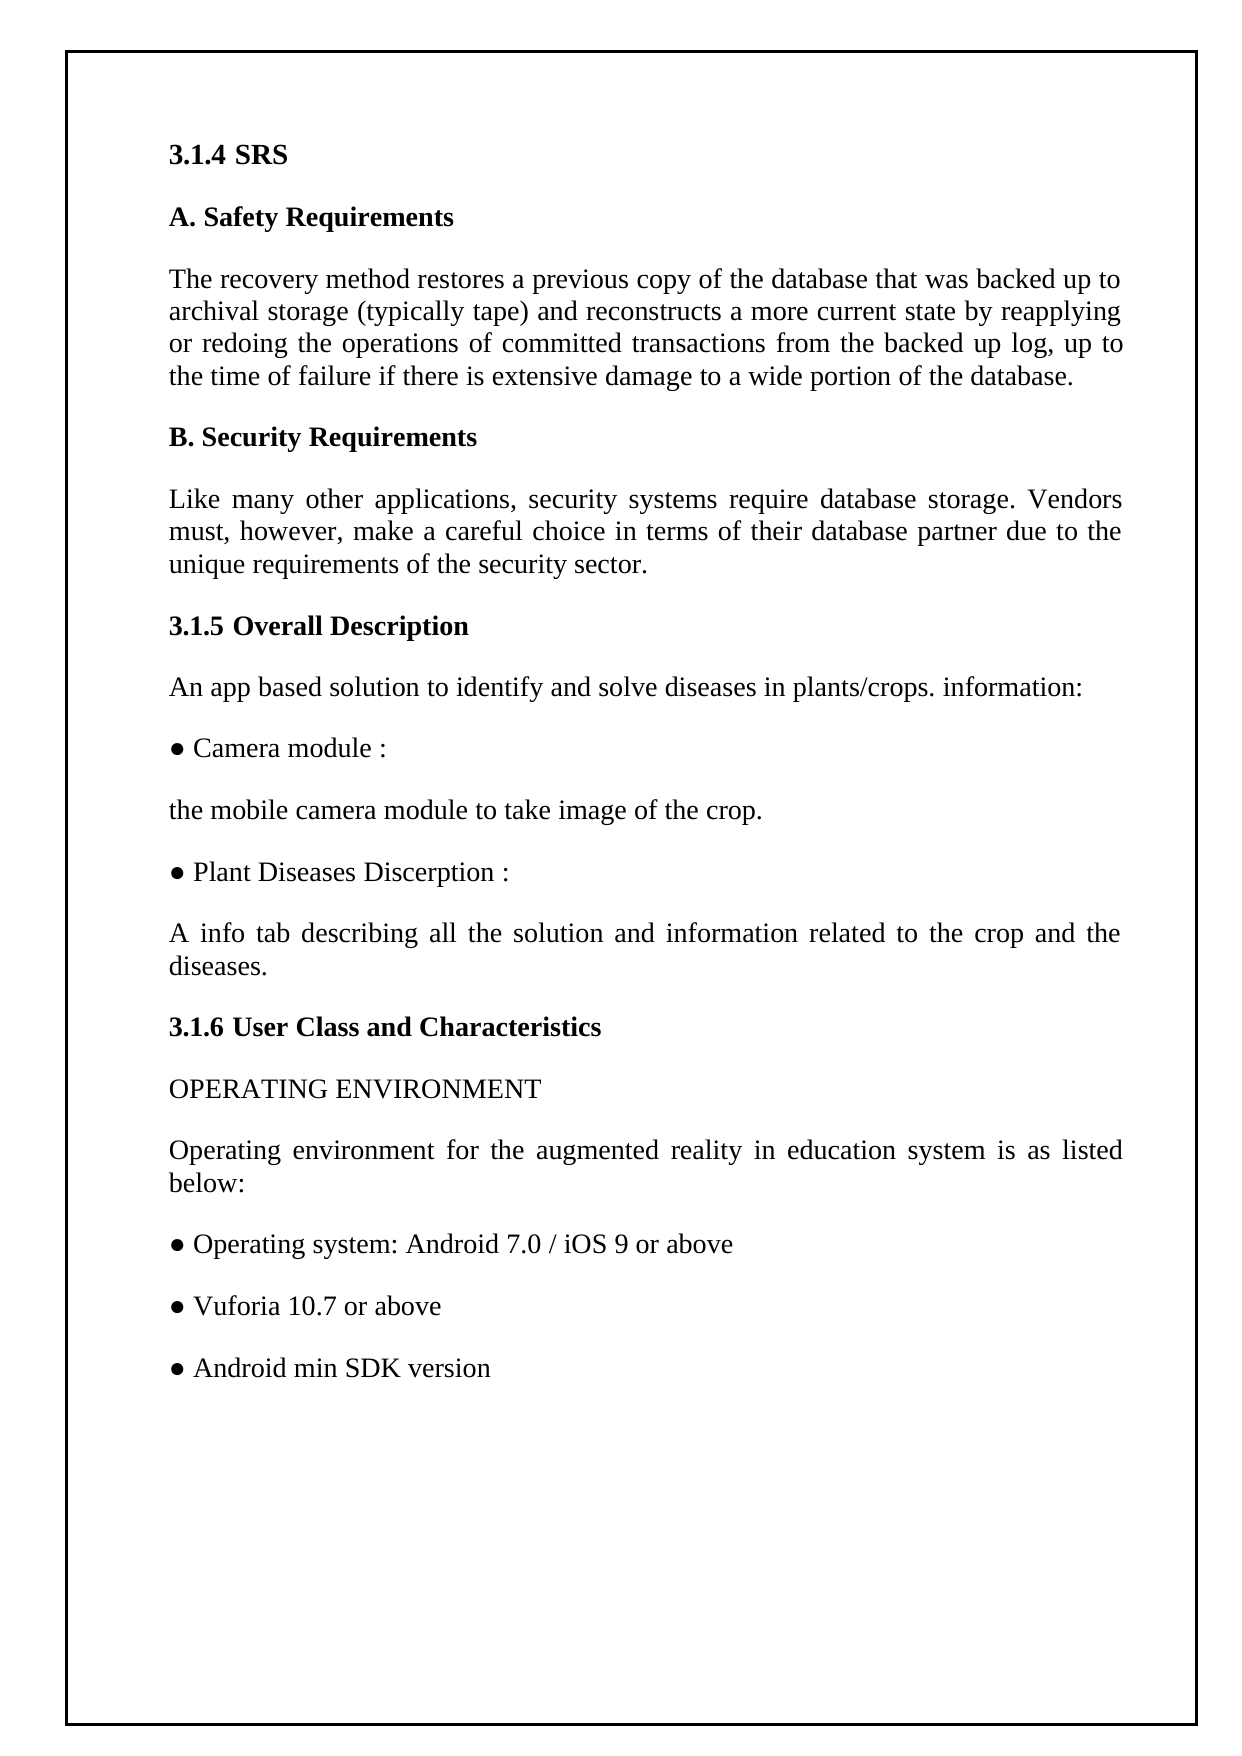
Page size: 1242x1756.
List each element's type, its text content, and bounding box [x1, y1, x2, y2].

text Like many other applications, security systems require database storage. Vendors must, however, make a careful choice in terms of their database partner due to the unique requirements of the security sector. [169, 482, 1125, 579]
text The recovery method restores a previous copy of the database that was backed up to archival storage (typically tape) and reconstructs a more current state by reapplying or redoing the operations of committed transactions from the backed up log, up to the time of failure if there is extensive damage to a wide portion of the database. [169, 262, 1124, 391]
list Camera module : [169, 732, 1171, 764]
list Vuforia 10.7 or above [169, 1289, 1171, 1321]
text An app based solution to identify and solve diseases in plants/crops. information: [169, 670, 1171, 702]
text the mobile camera module to take image of the crop. [169, 793, 1171, 826]
list Plant Diseases Discerption : [169, 855, 1171, 887]
subtitle Safety Requirements [169, 200, 1171, 233]
subtitle Security Requirements [169, 420, 1171, 453]
text A info tab describing all the solution and information related to the crop and the diseases. [169, 916, 1123, 981]
subtitle SRS [169, 137, 1171, 171]
subtitle Overall Description [169, 608, 1171, 641]
text Operating environment for the augmented reality in education system is as listed below: [169, 1133, 1125, 1198]
list Operating system: Android 7.0 / iOS 9 or above [169, 1227, 1171, 1260]
subtitle User Class and Characteristics [169, 1010, 1171, 1043]
list Android min SDK version [169, 1351, 1171, 1383]
text OPERATING ENVIRONMENT [169, 1072, 1171, 1104]
